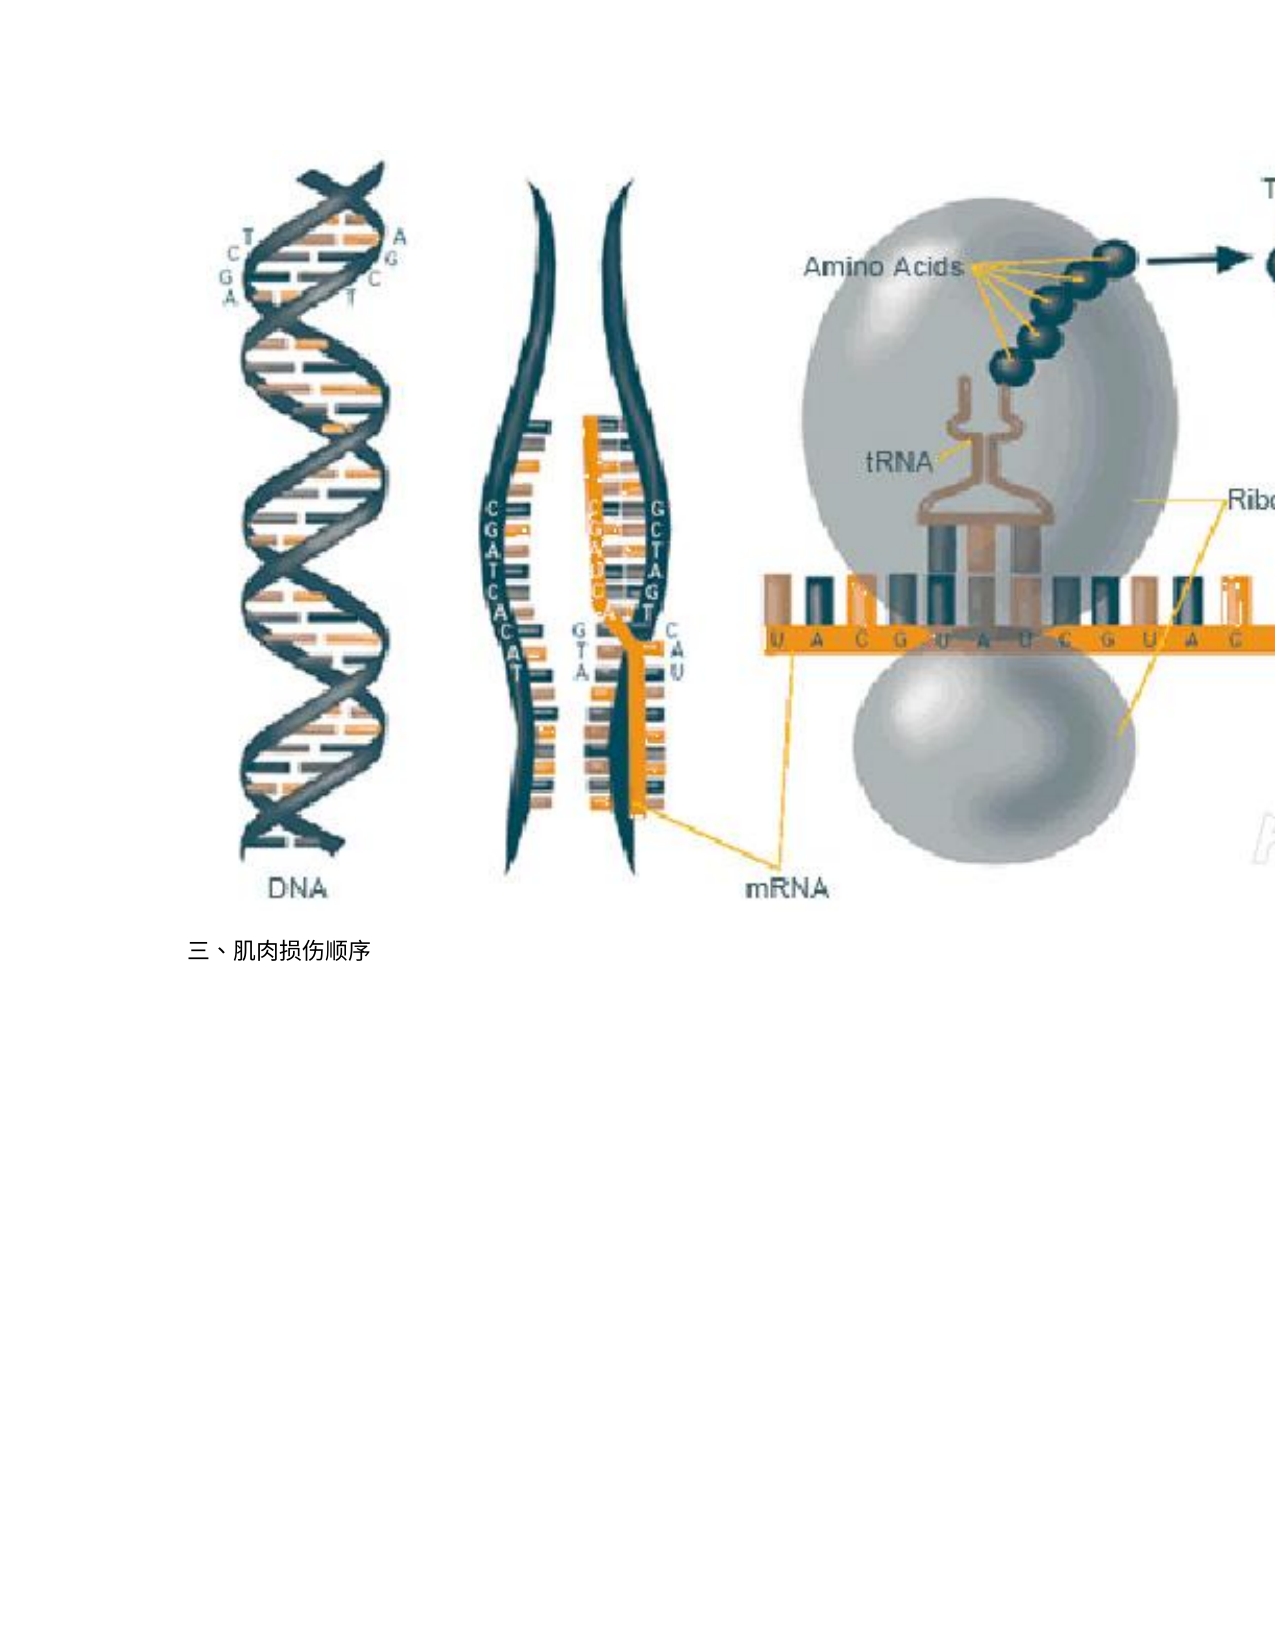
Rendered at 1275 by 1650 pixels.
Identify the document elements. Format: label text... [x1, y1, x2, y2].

picture [206, 150, 1275, 911]
text 三、肌肉损伤顺序 [187, 935, 1087, 966]
